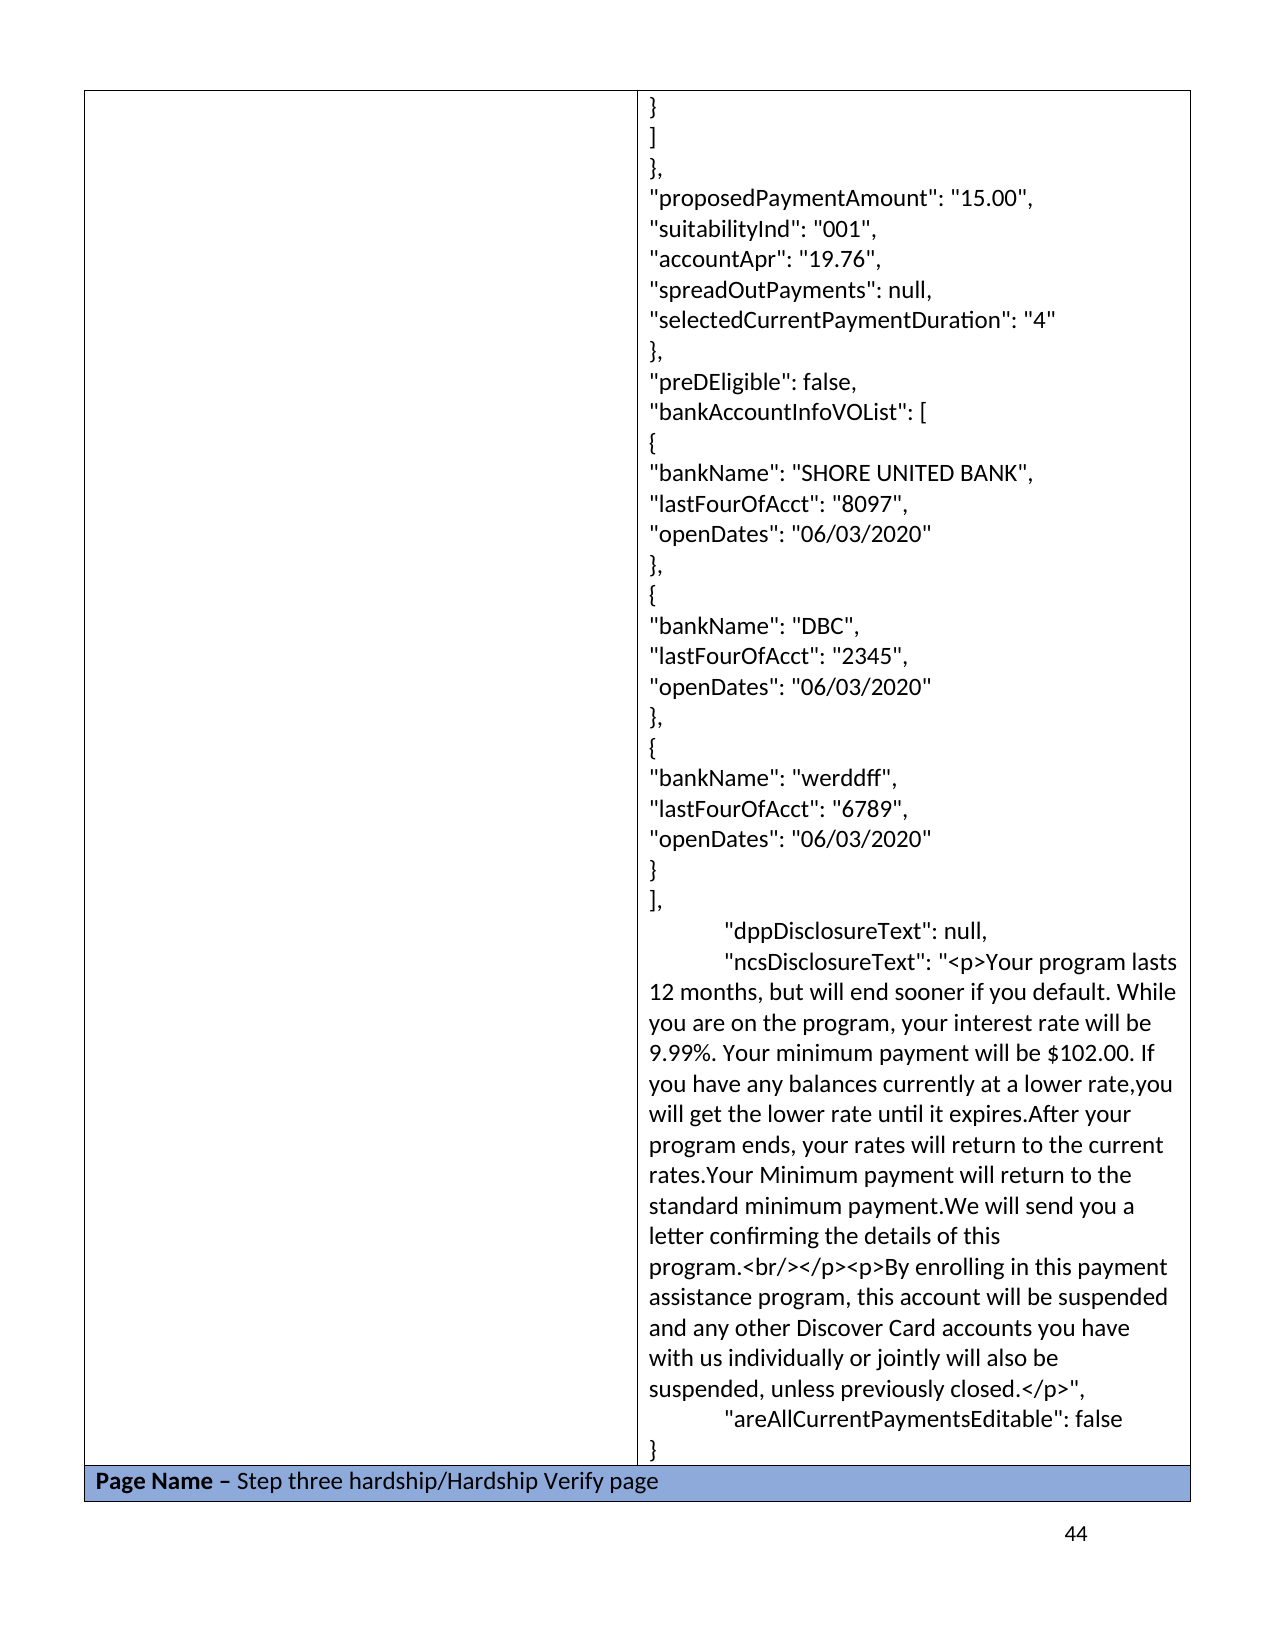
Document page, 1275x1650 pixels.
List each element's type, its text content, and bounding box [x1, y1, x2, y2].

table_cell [85, 91, 637, 1464]
table_cell Page Name – Step three hardship/Hardship Verify page [85, 1466, 1190, 1501]
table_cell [638, 91, 1190, 1464]
